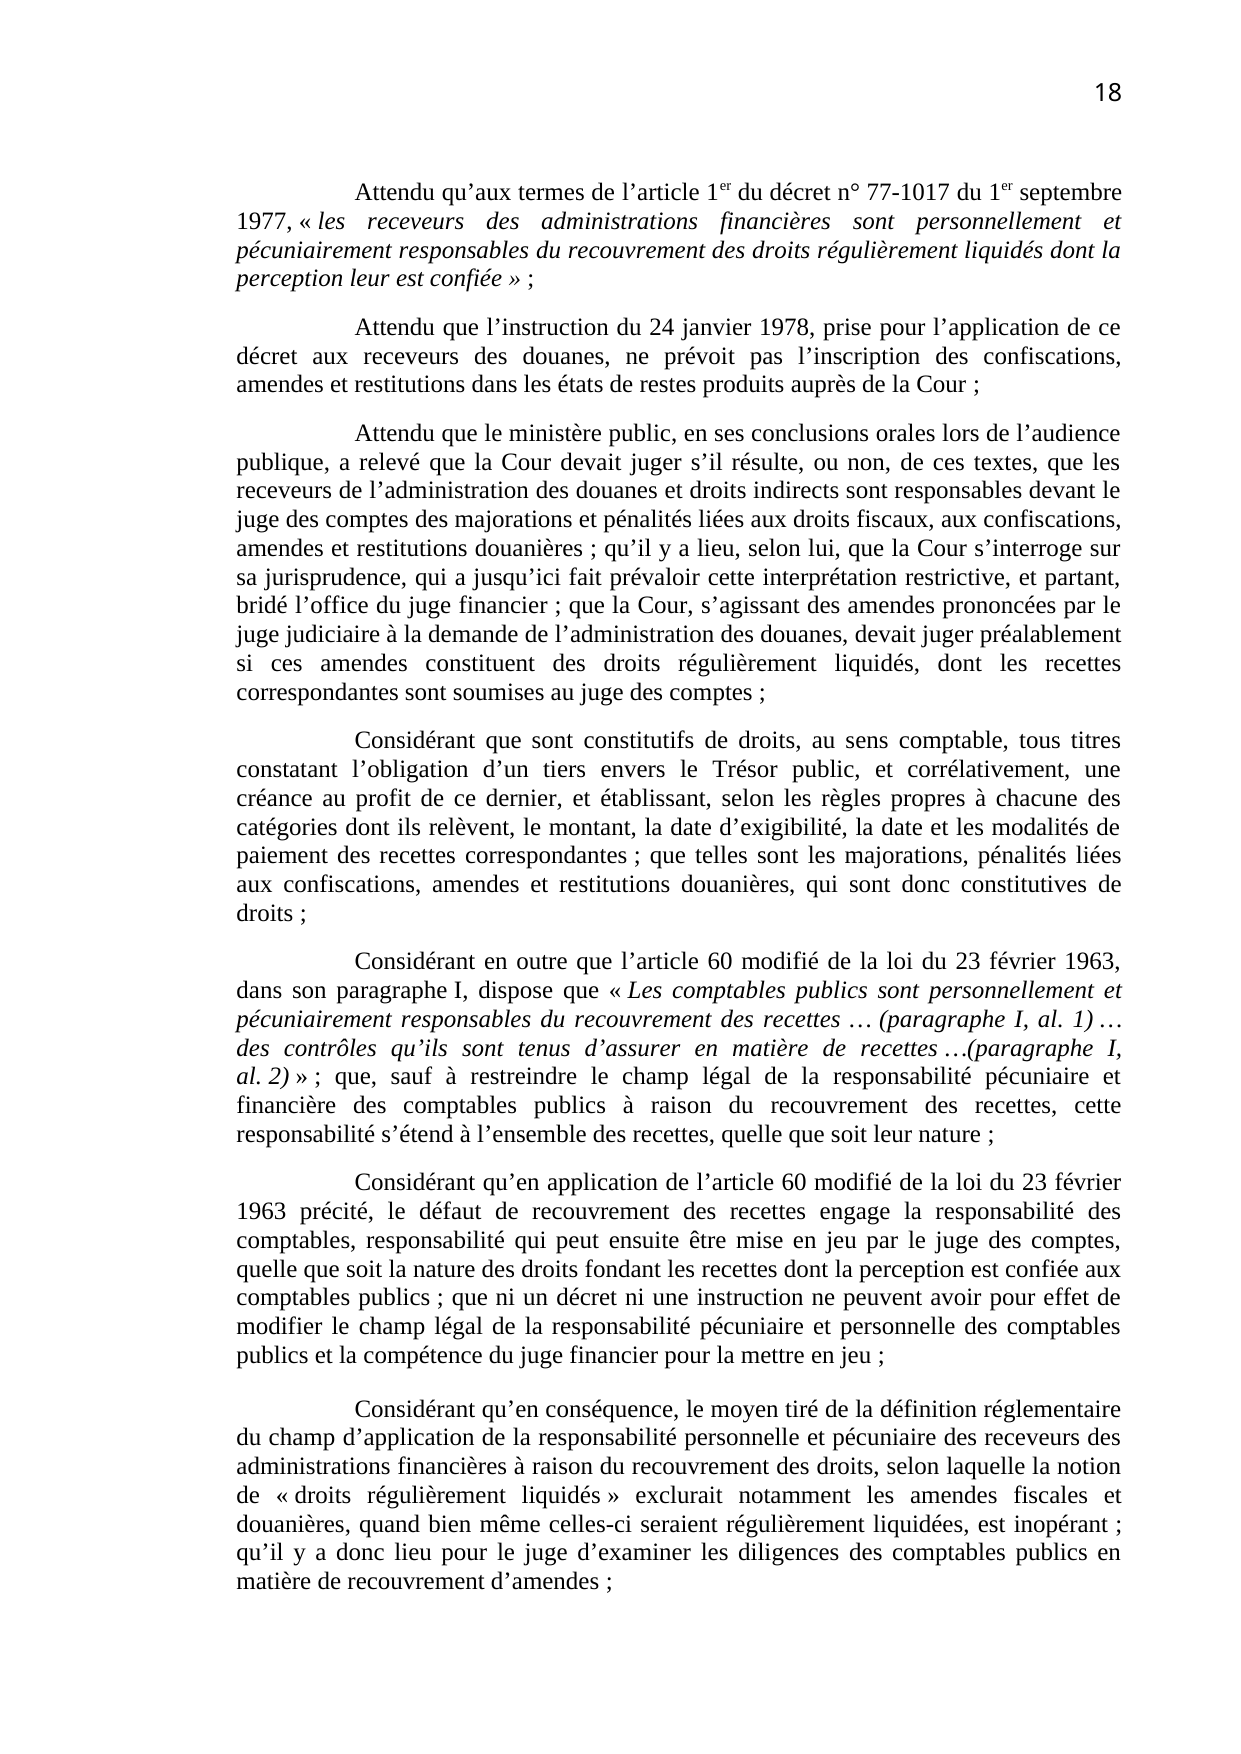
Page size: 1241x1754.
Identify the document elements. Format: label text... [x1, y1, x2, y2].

text Considérant qu’en application de l’article 60 modifié de la loi du 23 février 1963 précité, le défaut de recouvrement des recettes engage la responsabilité des comptables, responsabilité qui peut ensuite être mise en jeu par le juge des comptes, quelle que soit la nature des droits fondant les recettes dont la perception est confiée aux comptables publics ; que ni un décret ni une instruction ne peuvent avoir pour effet de modifier le champ légal de la responsabilité pécuniaire et personnelle des comptables publics et la compétence du juge financier pour la mettre en jeu ; [236, 1167, 1122, 1369]
text Considérant qu’en conséquence, le moyen tiré de la définition réglementaire du champ d’application de la responsabilité personnelle et pécuniaire des receveurs des administrations financières à raison du recouvrement des droits, selon laquelle la notion de « droits régulièrement liquidés » exclurait notamment les amendes fiscales et douanières, quand bien même celles-ci seraient régulièrement liquidées, est inopérant ; qu’il y a donc lieu pour le juge d’examiner les diligences des comptables publics en matière de recouvrement d’amendes ; [236, 1394, 1122, 1595]
text Considérant en outre que l’article 60 modifié de la loi du 23 février 1963, dans son paragraphe I, dispose que « Les comptables publics sont personnellement et pécuniairement responsables du recouvrement des recettes … (paragraphe I, al. 1) … des contrôles qu’ils sont tenus d’assurer en matière de recettes …(paragraphe I, al. 2) » ; que, sauf à restreindre le champ légal de la responsabilité pécuniaire et financière des comptables publics à raison du recouvrement des recettes, cette responsabilité s’étend à l’ensemble des recettes, quelle que soit leur nature ; [236, 946, 1122, 1148]
text Considérant que sont constitutifs de droits, au sens comptable, tous titres constatant l’obligation d’un tiers envers le Trésor public, et corrélativement, une créance au profit de ce dernier, et établissant, selon les règles propres à chacune des catégories dont ils relèvent, le montant, la date d’exigibilité, la date et les modalités de paiement des recettes correspondantes ; que telles sont les majorations, pénalités liées aux confiscations, amendes et restitutions douanières, qui sont donc constitutives de droits ; [236, 725, 1122, 927]
text Attendu qu’aux termes de l’article 1er du décret n° 77-1017 du 1er septembre 1977, « les receveurs des administrations financières sont personnellement et pécuniairement responsables du recouvrement des droits régulièrement liquidés dont la perception leur est confiée » ; [236, 177, 1122, 292]
text Attendu que le ministère public, en ses conclusions orales lors de l’audience publique, a relevé que la Cour devait juger s’il résulte, ou non, de ces textes, que les receveurs de l’administration des douanes et droits indirects sont responsables devant le juge des comptes des majorations et pénalités liées aux droits fiscaux, aux confiscations, amendes et restitutions douanières ; qu’il y a lieu, selon lui, que la Cour s’interroge sur sa jurisprudence, qui a jusqu’ici fait prévaloir cette interprétation restrictive, et partant, bridé l’office du juge financier ; que la Cour, s’agissant des amendes prononcées par le juge judiciaire à la demande de l’administration des douanes, devait juger préalablement si ces amendes constituent des droits régulièrement liquidés, dont les recettes correspondantes sont soumises au juge des comptes ; [236, 418, 1122, 706]
text Attendu que l’instruction du 24 janvier 1978, prise pour l’application de ce décret aux receveurs des douanes, ne prévoit pas l’inscription des confiscations, amendes et restitutions dans les états de restes produits auprès de la Cour ; [236, 312, 1122, 398]
